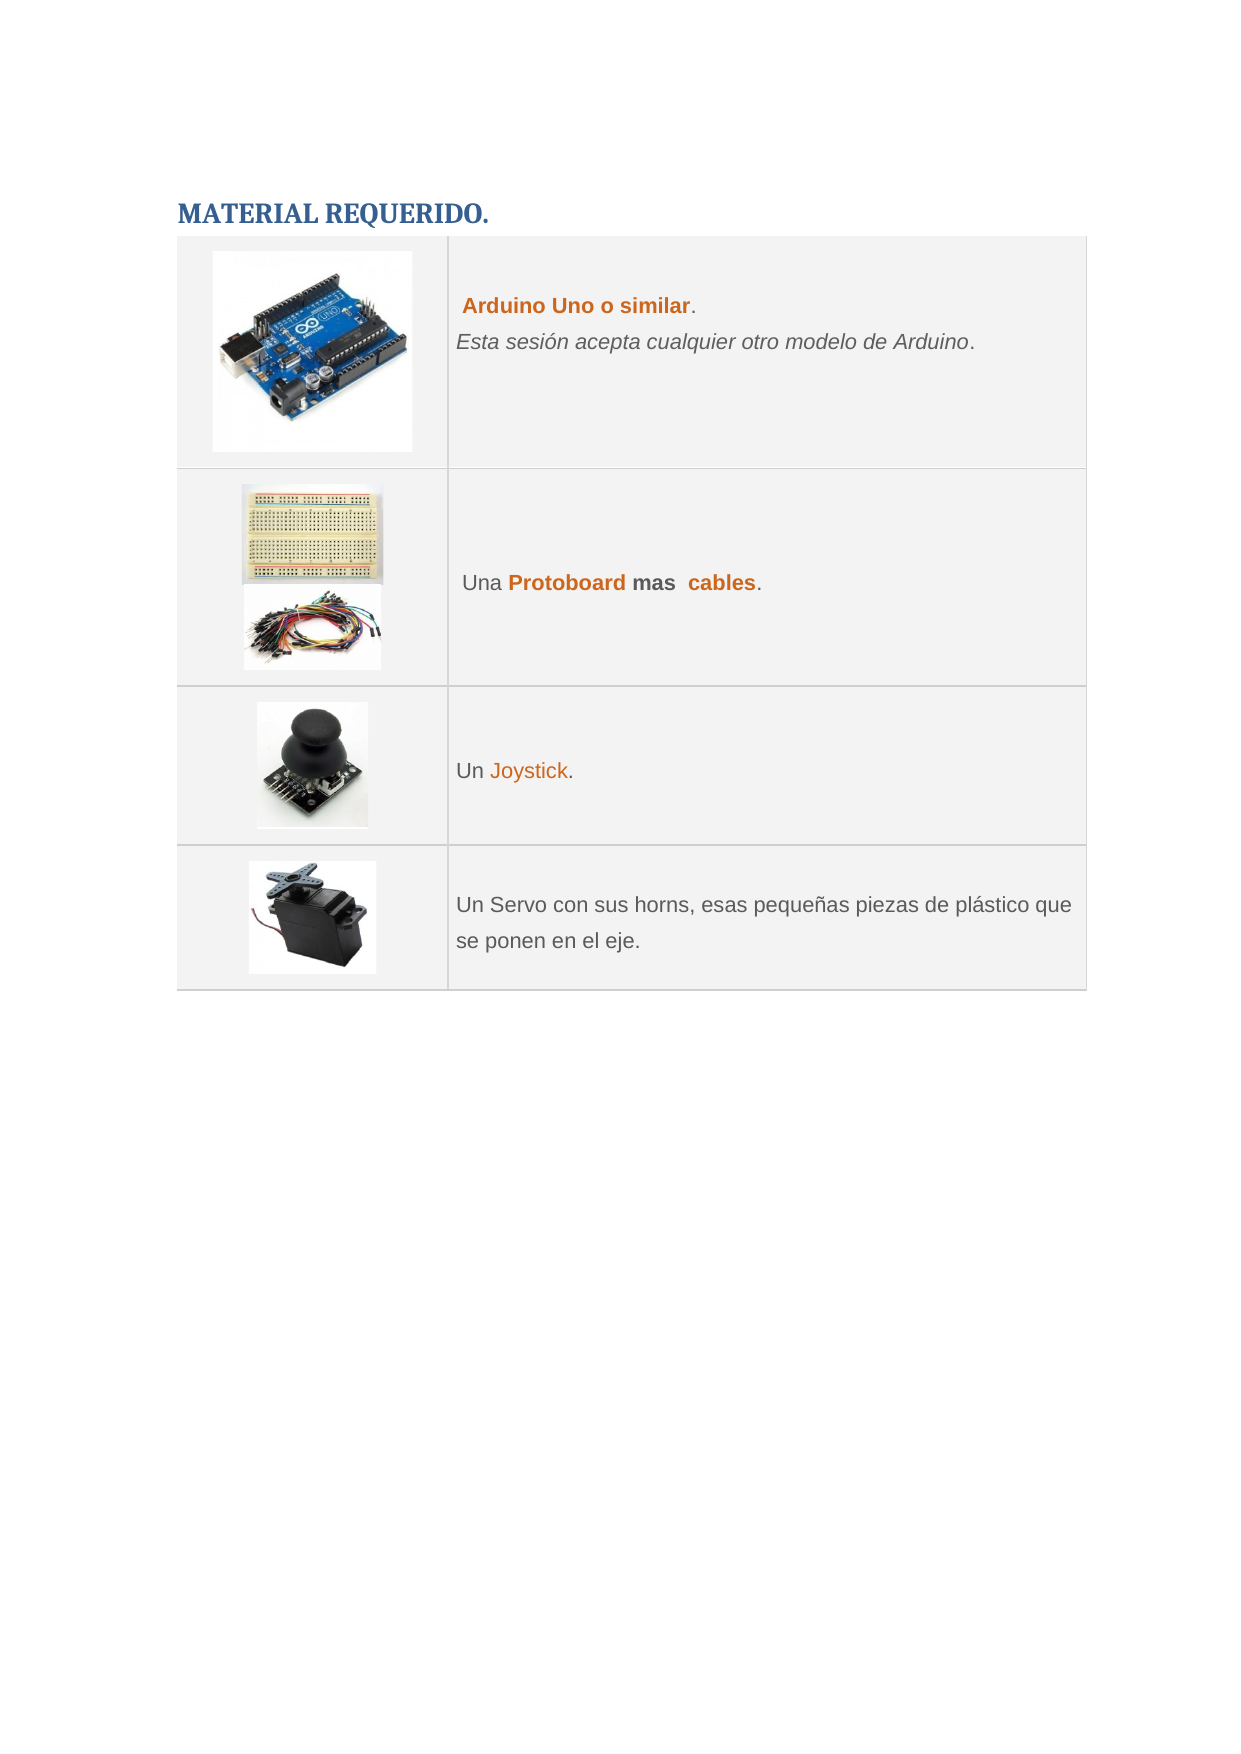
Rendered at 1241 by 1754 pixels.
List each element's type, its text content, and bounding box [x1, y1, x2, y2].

picture [248, 861, 377, 974]
table_cell Un Servo con sus horns, esas pequeñas piezas de plástico que se ponen en el eje. [449, 846, 1086, 989]
subtitle MATERIAL REQUERIDO. [177, 198, 1063, 231]
picture [241, 484, 384, 670]
table_cell Una Protoboard mas cables. [449, 469, 1086, 685]
table_cell [177, 846, 447, 989]
table_cell [177, 469, 447, 685]
table_header Arduino Uno o similar. Esta sesión acepta cualquier otro modelo de Arduino. [449, 236, 1086, 467]
picture [212, 251, 413, 452]
picture [257, 702, 369, 829]
table_cell [177, 687, 447, 844]
table_header [177, 236, 447, 467]
table_cell Un Joystick. [449, 687, 1086, 844]
